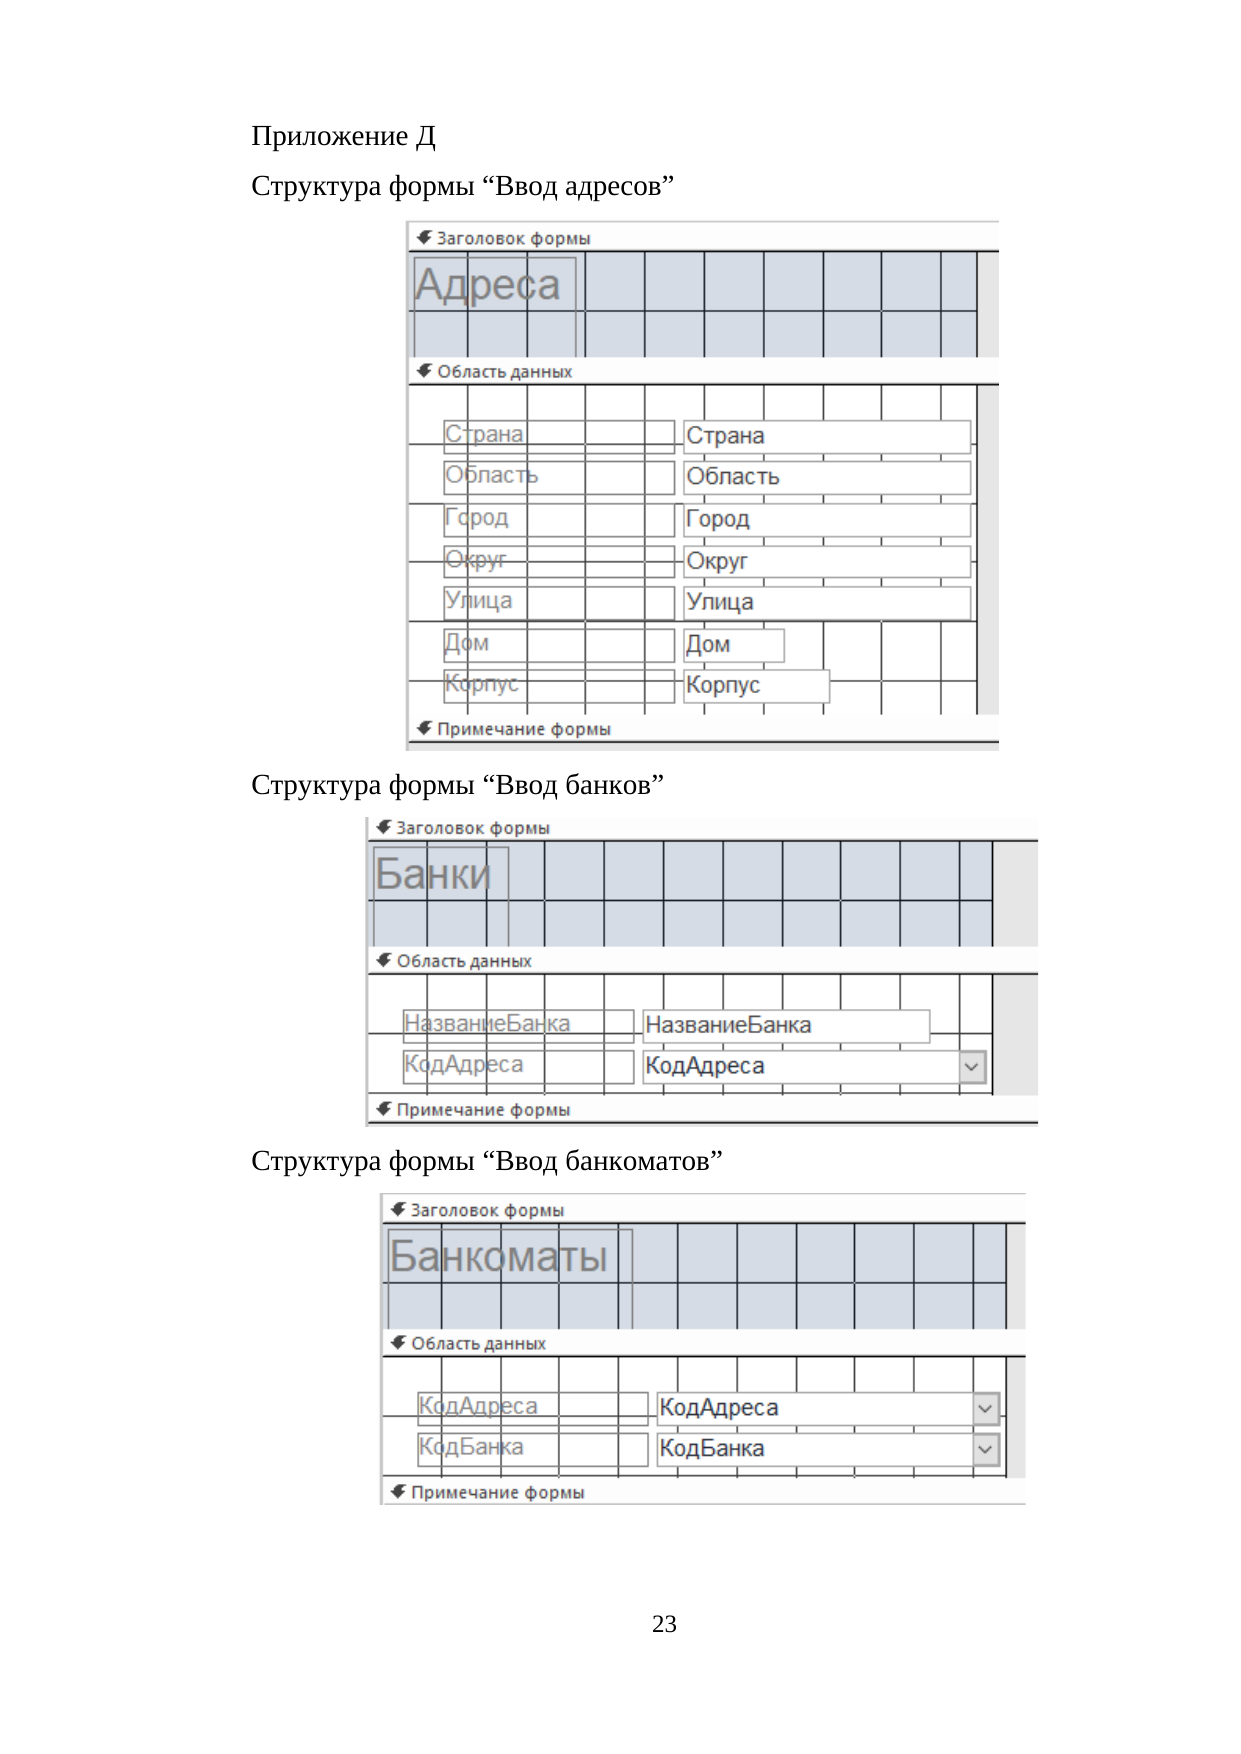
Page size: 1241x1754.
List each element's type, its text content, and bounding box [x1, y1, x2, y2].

text Структура формы “Ввод банков” [177, 767, 1152, 800]
picture [377, 1193, 1026, 1505]
picture [364, 817, 1039, 1127]
text Структура формы “Ввод банкоматов” [177, 1143, 1152, 1177]
picture [403, 218, 999, 751]
text Приложение Д [177, 118, 1152, 152]
text Структура формы “Ввод адресов” [177, 168, 1152, 202]
